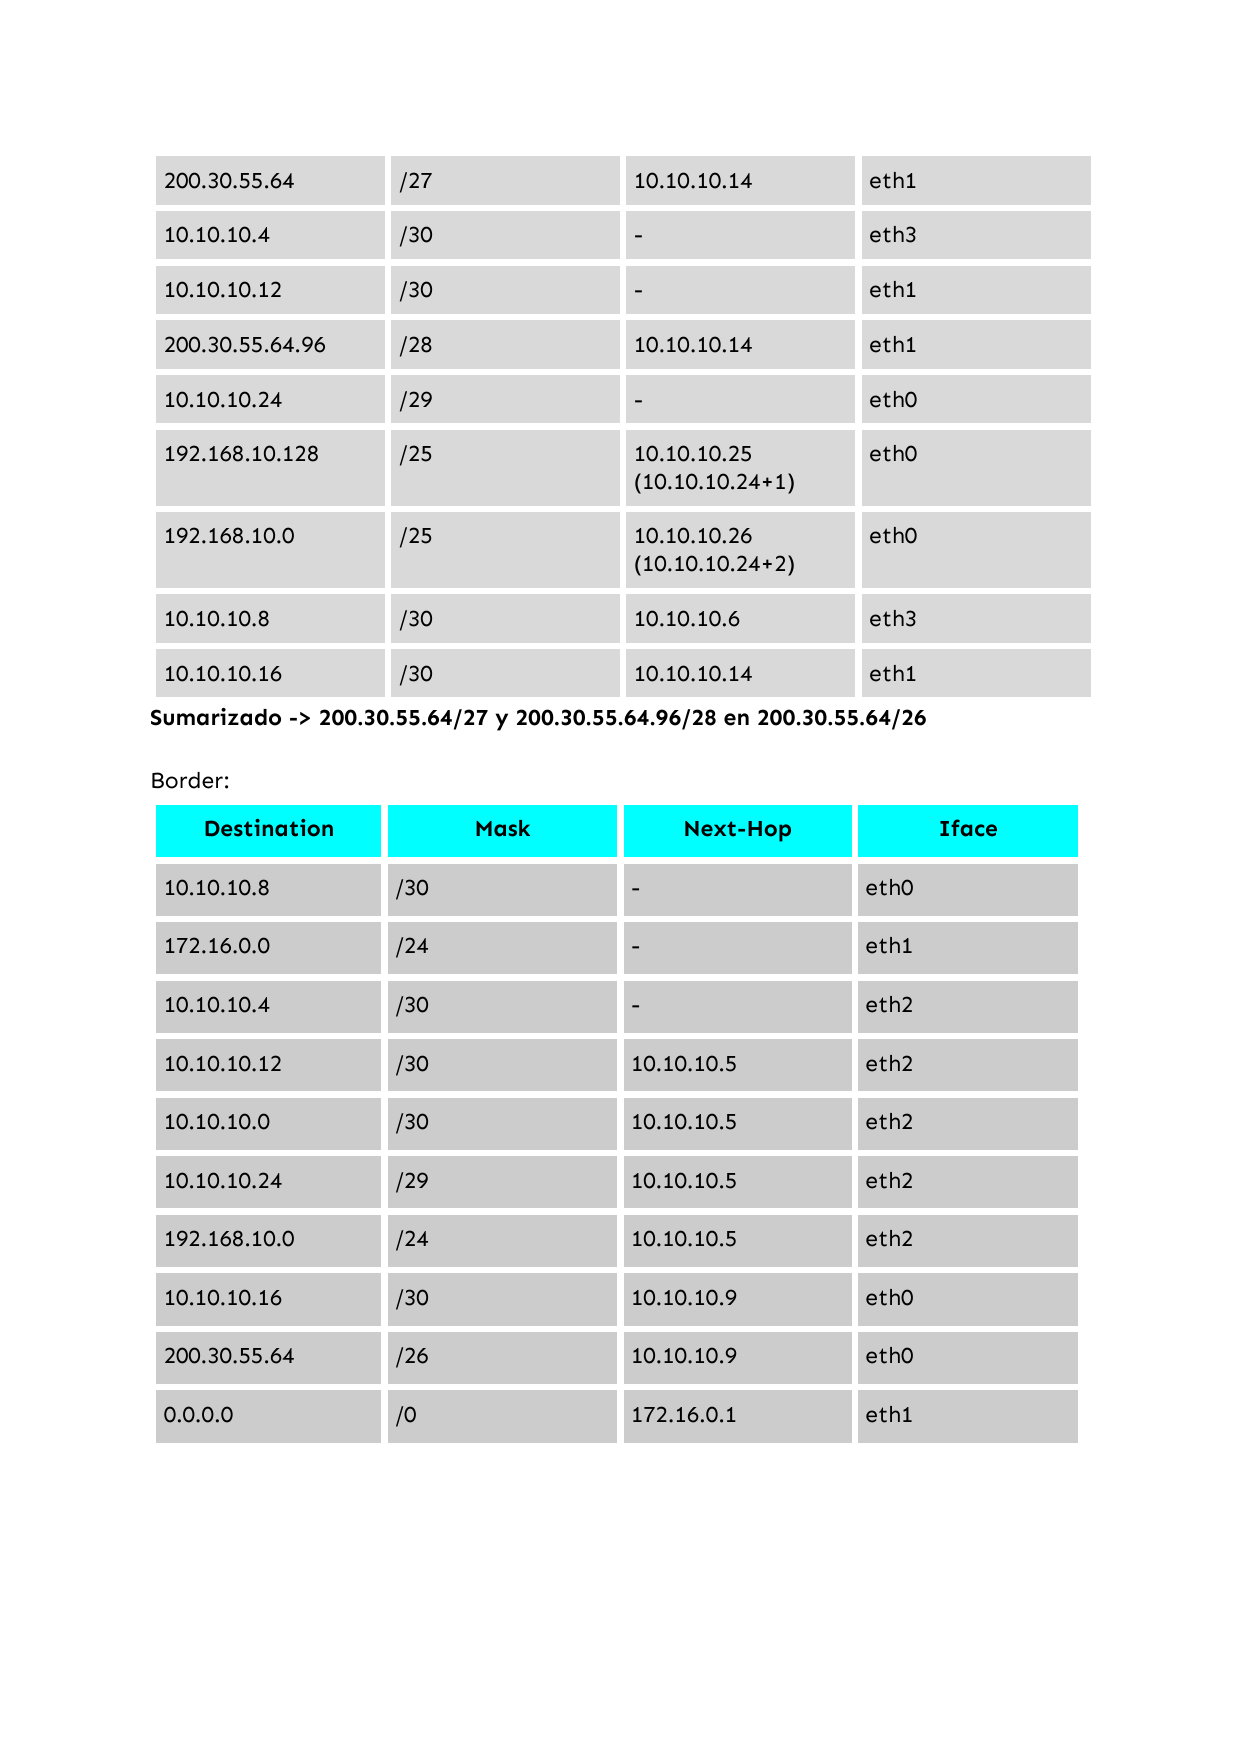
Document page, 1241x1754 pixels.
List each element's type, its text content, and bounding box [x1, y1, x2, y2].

table_cell 0.0.0.0 [156, 1390, 381, 1443]
table_cell eth1 [858, 1390, 1078, 1443]
table_cell 10.10.10.4 [156, 981, 381, 1033]
table_cell /27 [391, 156, 620, 205]
table_cell 10.10.10.12 [156, 1039, 381, 1091]
table_cell 10.10.10.24 [156, 1156, 381, 1208]
table_cell eth2 [858, 981, 1078, 1033]
table_cell 10.10.10.14 [626, 156, 855, 205]
table_cell eth0 [862, 430, 1091, 506]
table_cell 10.10.10.5 [624, 1215, 852, 1267]
table_cell /0 [388, 1390, 617, 1443]
table_cell /25 [391, 512, 620, 588]
table_header Destination [156, 805, 381, 857]
table_cell eth1 [858, 922, 1078, 974]
table_cell /28 [391, 320, 620, 369]
table_cell eth0 [858, 1273, 1078, 1326]
table_cell 10.10.10.0 [156, 1098, 381, 1150]
table_cell 10.10.10.14 [626, 649, 855, 697]
table_cell /30 [388, 1039, 617, 1091]
table_header Next-Hop [624, 805, 852, 857]
table_cell /30 [388, 981, 617, 1033]
table_cell eth0 [858, 1332, 1078, 1384]
table_cell 10.10.10.9 [624, 1273, 852, 1326]
table_cell 200.30.55.64.96 [156, 320, 385, 369]
table_cell 10.10.10.24 [156, 375, 385, 423]
text Border: [150, 767, 1090, 794]
table_cell 10.10.10.14 [626, 320, 855, 369]
table_cell eth0 [858, 864, 1078, 916]
table_cell eth1 [862, 320, 1091, 369]
table_cell eth2 [858, 1215, 1078, 1267]
table_header Iface [858, 805, 1078, 857]
table_cell eth1 [862, 649, 1091, 697]
table_cell /30 [388, 1273, 617, 1326]
table_cell - [624, 864, 852, 916]
table_cell 172.16.0.0 [156, 922, 381, 974]
table_cell eth1 [862, 156, 1091, 205]
table_cell - [624, 981, 852, 1033]
table_cell 192.168.10.0 [156, 1215, 381, 1267]
table_cell eth2 [858, 1156, 1078, 1208]
table_cell /29 [388, 1156, 617, 1208]
table_cell 10.10.10.4 [156, 211, 385, 259]
table_cell /24 [388, 1215, 617, 1267]
table_cell 10.10.10.6 [626, 594, 855, 643]
table_cell - [626, 266, 855, 314]
table_cell 192.168.10.0 [156, 512, 385, 588]
table_cell eth2 [858, 1098, 1078, 1150]
table_cell eth2 [858, 1039, 1078, 1091]
table_cell eth1 [862, 266, 1091, 314]
table_cell /30 [388, 1098, 617, 1150]
table_cell 10.10.10.12 [156, 266, 385, 314]
table_cell /30 [391, 649, 620, 697]
table_cell 10.10.10.5 [624, 1098, 852, 1150]
table_cell 10.10.10.8 [156, 594, 385, 643]
table_header Mask [388, 805, 617, 857]
table_cell eth0 [862, 375, 1091, 423]
table_cell - [624, 922, 852, 974]
table_cell - [626, 211, 855, 259]
table_cell /29 [391, 375, 620, 423]
table_cell 200.30.55.64 [156, 156, 385, 205]
table_cell eth3 [862, 211, 1091, 259]
table_cell 10.10.10.5 [624, 1156, 852, 1208]
table_cell /30 [391, 266, 620, 314]
table_cell 172.16.0.1 [624, 1390, 852, 1443]
table_cell 10.10.10.16 [156, 1273, 381, 1326]
text Sumarizado -> 200.30.55.64/27 y 200.30.55.64.96/28 en 200.30.55.64/26 [150, 704, 1090, 731]
table_cell 192.168.10.128 [156, 430, 385, 506]
table_cell 10.10.10.9 [624, 1332, 852, 1384]
table_cell 10.10.10.5 [624, 1039, 852, 1091]
table_cell /26 [388, 1332, 617, 1384]
table_cell /25 [391, 430, 620, 506]
table_cell /30 [391, 594, 620, 643]
table_cell /30 [391, 211, 620, 259]
table_cell 10.10.10.26 (10.10.10.24+2) [626, 512, 855, 588]
table_cell eth3 [862, 594, 1091, 643]
table_cell /24 [388, 922, 617, 974]
table_cell - [626, 375, 855, 423]
table_cell eth0 [862, 512, 1091, 588]
table_cell 10.10.10.16 [156, 649, 385, 697]
table_cell 200.30.55.64 [156, 1332, 381, 1384]
table_cell /30 [388, 864, 617, 916]
table_cell 10.10.10.8 [156, 864, 381, 916]
table_cell 10.10.10.25 (10.10.10.24+1) [626, 430, 855, 506]
